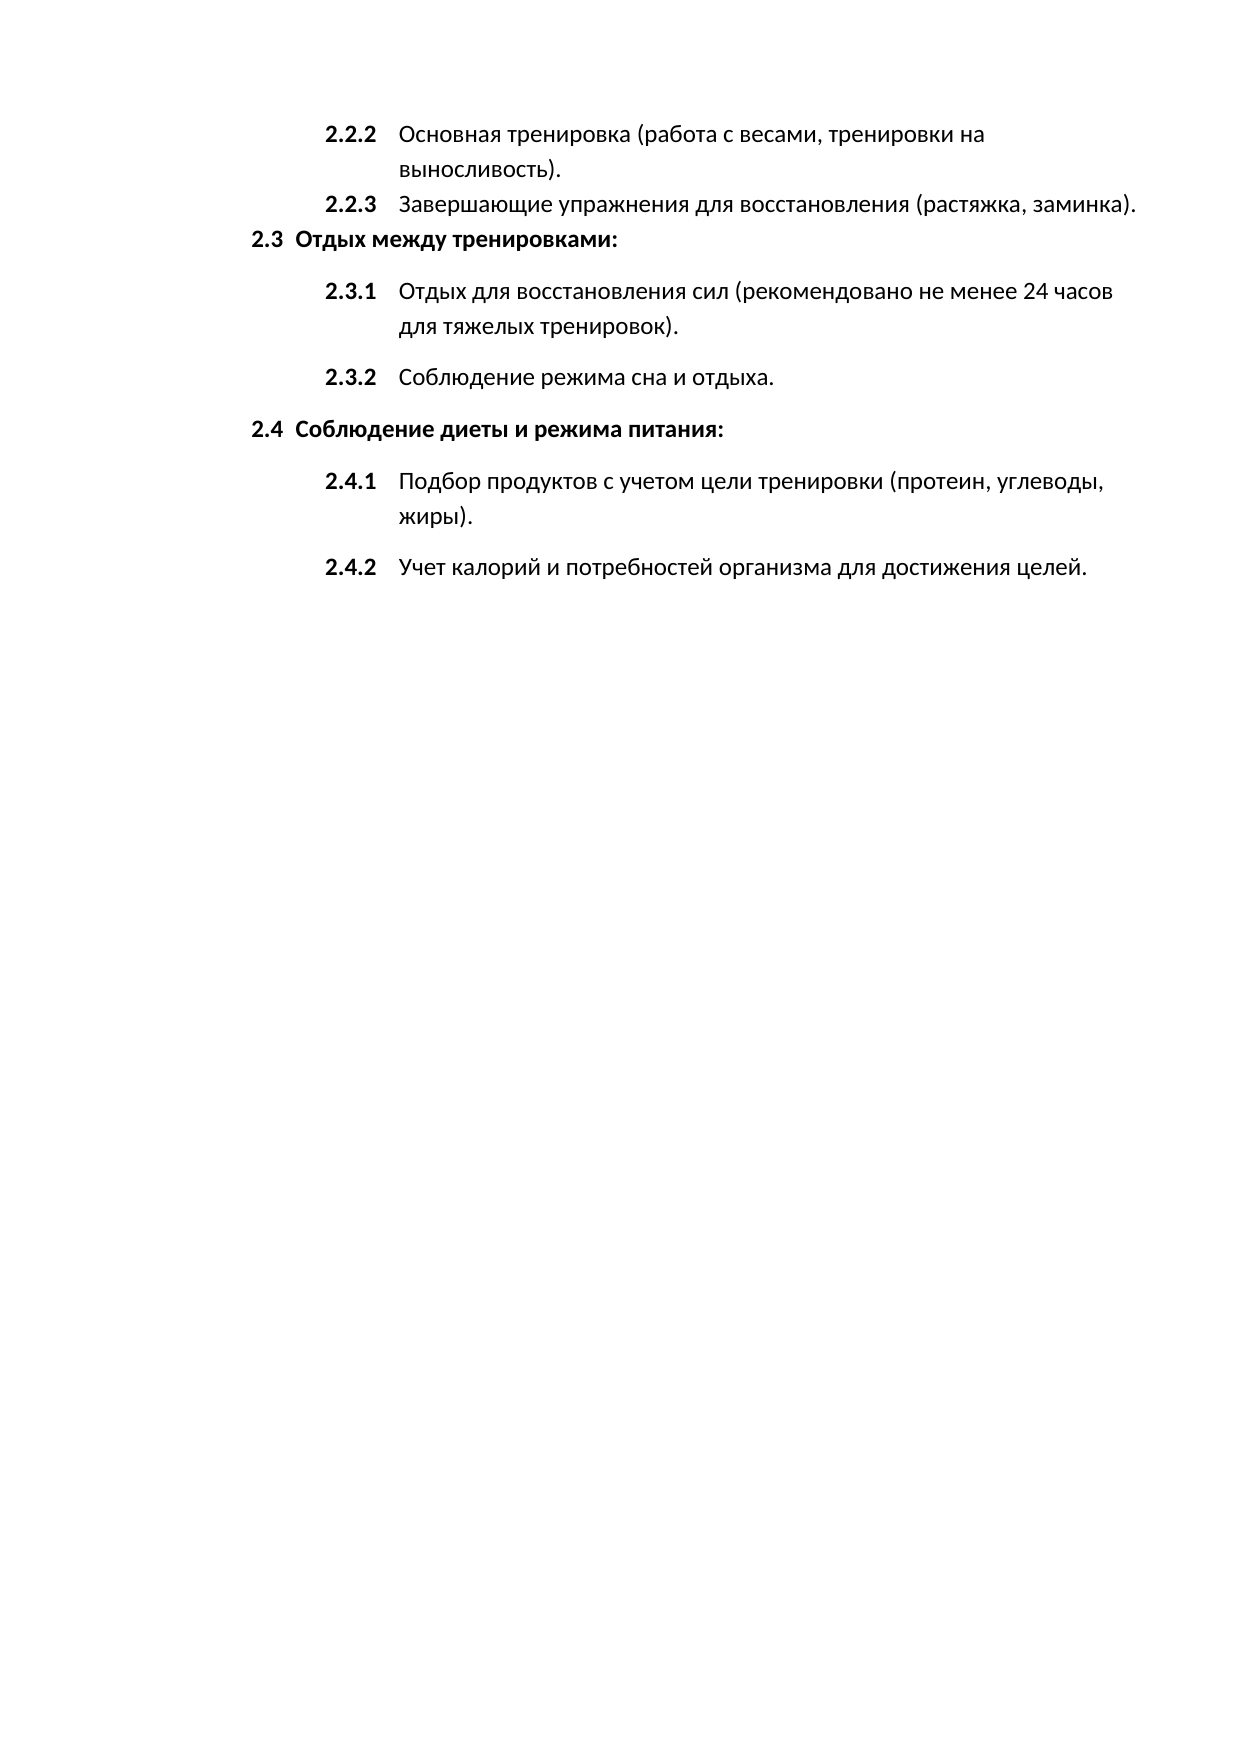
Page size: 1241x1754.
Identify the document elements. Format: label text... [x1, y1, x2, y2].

list Соблюдение диеты и режима питания: [251, 413, 1152, 444]
list Отдых для восстановления сил (рекомендовано не менее 24 часов для тяжелых тренировок). [325, 275, 1152, 340]
list Соблюдение режима сна и отдыха. [325, 361, 1152, 392]
list Отдых между тренировками: [251, 223, 1152, 254]
list Подбор продуктов с учетом цели тренировки (протеин, углеводы, жиры). [325, 465, 1152, 530]
list Завершающие упражнения для восстановления (растяжка, заминка). [325, 188, 1152, 219]
list Учет калорий и потребностей организма для достижения целей. [325, 551, 1152, 582]
list Основная тренировка (работа с весами, тренировки на выносливость). [325, 118, 1152, 184]
